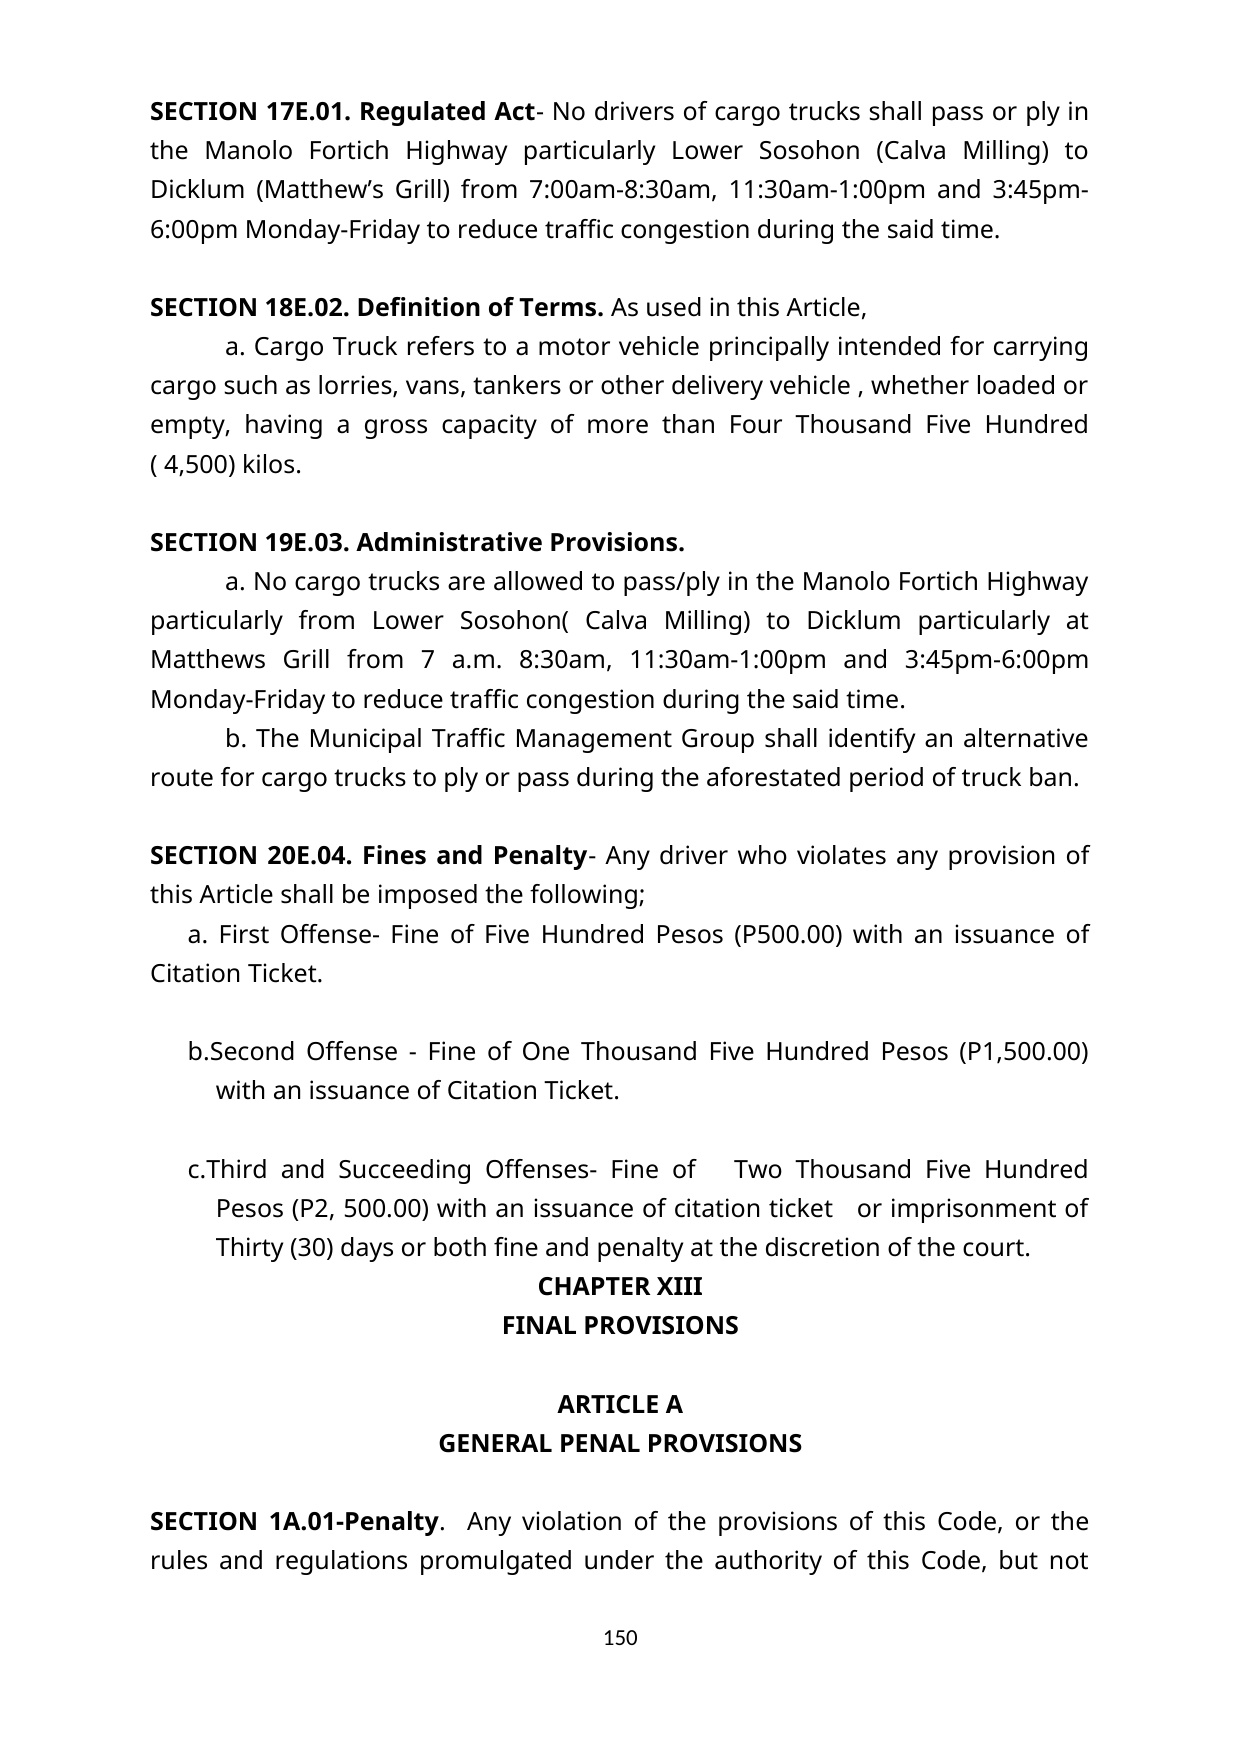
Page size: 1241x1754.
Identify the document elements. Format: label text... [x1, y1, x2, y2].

text b.Second Offense - Fine of One Thousand Five Hundred Pesos (P1,500.00) with an issuance of Citation Ticket. [187, 1034, 1090, 1107]
text c.Third and Succeeding Offenses- Fine of Two Thousand Five Hundred Pesos (P2, 500.00) with an issuance of citation ticket or imprisonment of Thirty (30) days or both fine and penalty at the discretion of the court. [187, 1151, 1090, 1264]
text a. First Offense- Fine of Five Hundred Pesos (P500.00) with an issuance of Citation Ticket. [150, 916, 1090, 989]
text CHAPTER XIII [150, 1269, 1090, 1303]
text ARTICLE A [150, 1386, 1090, 1420]
text FINAL PROVISIONS [150, 1308, 1090, 1342]
text SECTION 17E.01. Regulated Act- No drivers of cargo trucks shall pass or ply in the Manolo Fortich Highway particularly Lower Sosohon (Calva Milling) to Dicklum (Matthew’s Grill) from 7:00am-8:30am, 11:30am-1:00pm and 3:45pm-6:00pm Monday-Friday to reduce traffic congestion during the said time. [150, 94, 1090, 245]
text SECTION 19E.03. Administrative Provisions. [150, 524, 1090, 559]
text SECTION 18E.02. Definition of Terms. As used in this Article, [150, 289, 1090, 324]
text a. Cargo Truck refers to a motor vehicle principally intended for carrying cargo such as lorries, vans, tankers or other delivery vehicle , whether loaded or empty, having a gross capacity of more than Four Thousand Five Hundred ( 4,500) kilos. [150, 329, 1090, 480]
text GENERAL PENAL PROVISIONS [150, 1425, 1090, 1459]
text SECTION 20E.04. Fines and Penalty- Any driver who violates any provision of this Article shall be imposed the following; [150, 838, 1090, 911]
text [150, 1504, 1090, 1577]
text a. No cargo trucks are allowed to pass/ply in the Manolo Fortich Highway particularly from Lower Sosohon( Calva Milling) to Dicklum particularly at Matthews Grill from 7 a.m. 8:30am, 11:30am-1:00pm and 3:45pm-6:00pm Monday-Friday to reduce traffic congestion during the said time. [150, 564, 1090, 715]
text b. The Municipal Traffic Management Group shall identify an alternative route for cargo trucks to ply or pass during the aforestated period of truck ban. [150, 720, 1090, 794]
